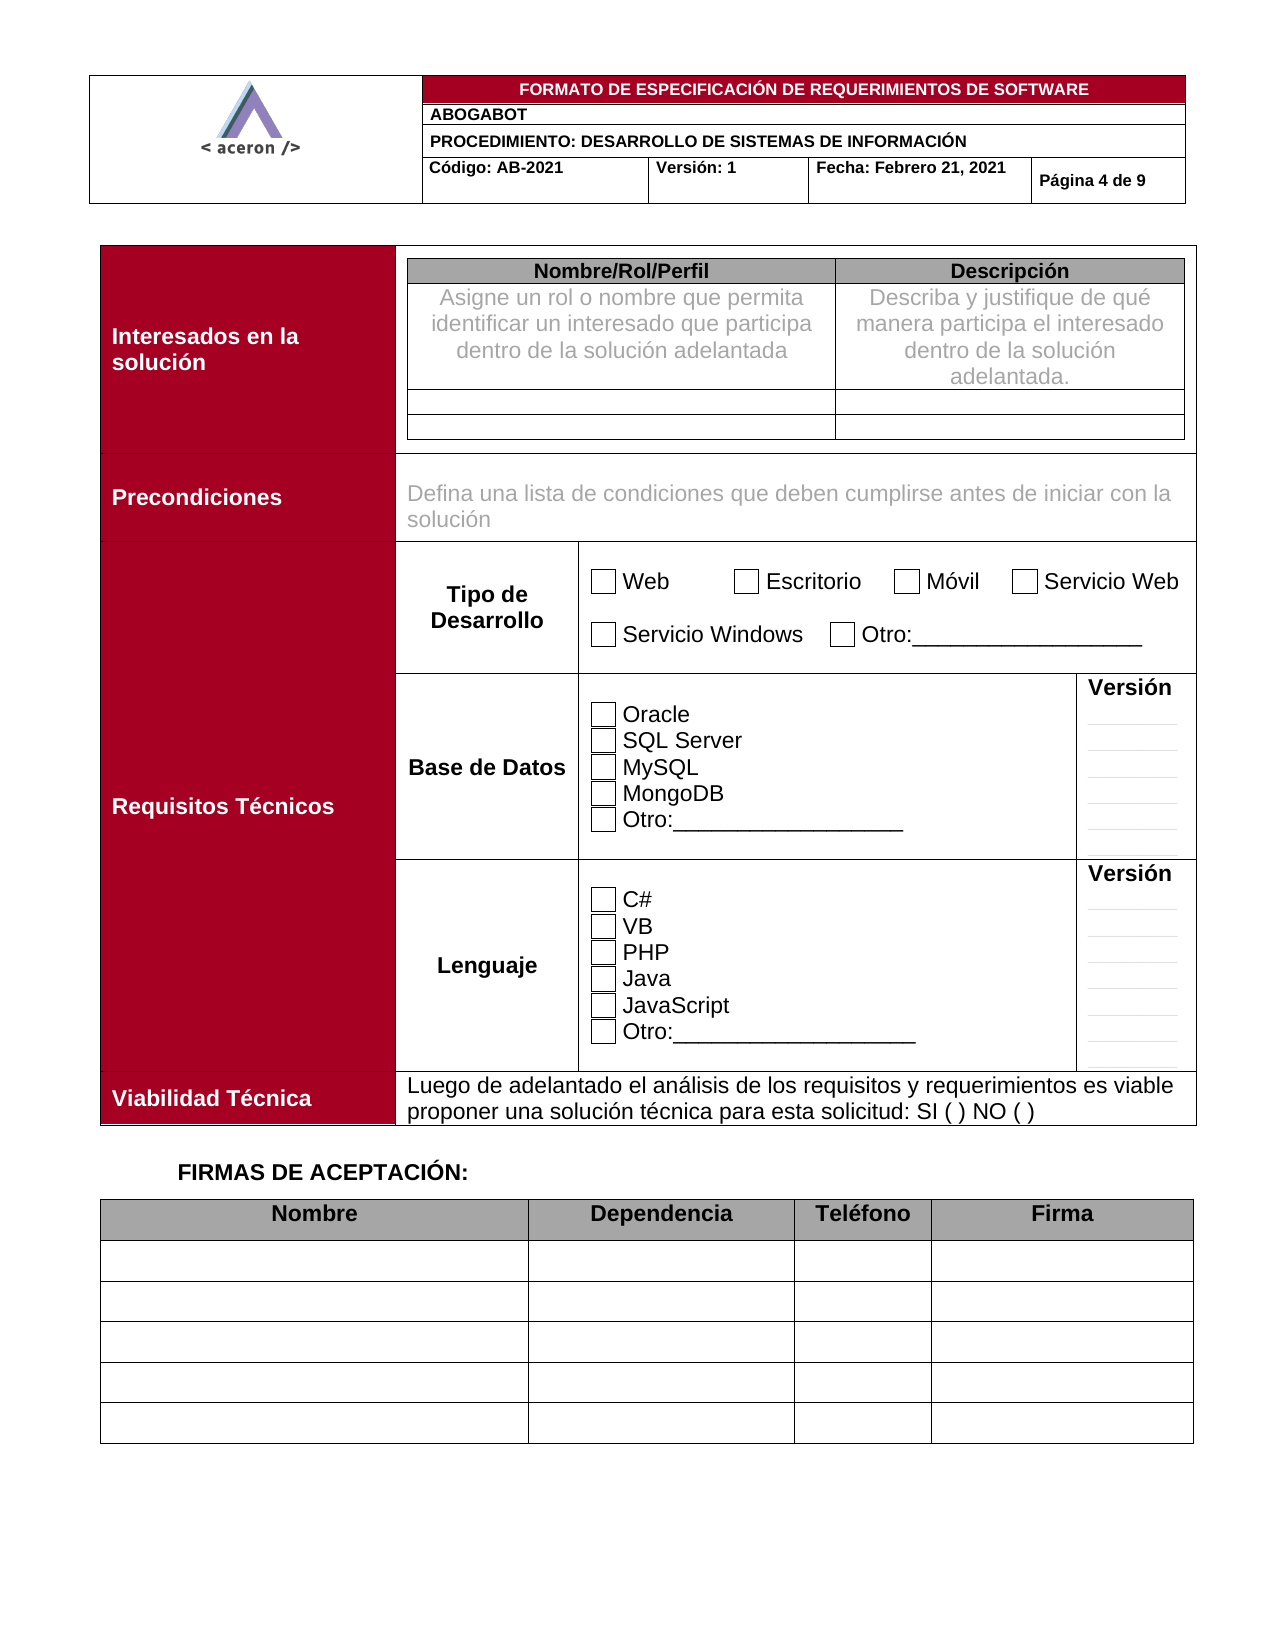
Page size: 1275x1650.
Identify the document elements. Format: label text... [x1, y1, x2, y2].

table_cell [529, 1282, 794, 1321]
table_cell [795, 1363, 931, 1402]
table_cell C# VB PHP Java JavaScript Otro:___________________ [579, 860, 1076, 1071]
table_cell [795, 1241, 931, 1281]
table_cell Interesados en la solución [101, 246, 395, 453]
table_cell Luego de adelantado el análisis de los requisitos y requerimientos es viable proponer una solución técnica para esta solicitud: SI ( ) NO ( ) [396, 1072, 1196, 1124]
table_cell [101, 1403, 528, 1443]
table_cell [795, 1322, 931, 1362]
table_cell [932, 1241, 1193, 1281]
table_cell Precondiciones [101, 454, 395, 541]
table_header Teléfono [795, 1200, 931, 1240]
table_cell [932, 1322, 1193, 1362]
table_cell [101, 1241, 528, 1281]
table_cell [101, 1282, 528, 1321]
table_cell Viabilidad Técnica [101, 1072, 395, 1124]
table_header Firma [932, 1200, 1193, 1240]
table_cell [101, 1322, 528, 1362]
table_cell [795, 1403, 931, 1443]
table_cell Versión _______ _______ _______ _______ _______ _______ [1077, 674, 1196, 859]
table_cell Defina una lista de condiciones que deben cumplirse antes de iniciar con la solución [396, 454, 1196, 541]
table_cell [529, 1403, 794, 1443]
table_cell [529, 1241, 794, 1281]
text FIRMAS DE ACEPTACIÓN: [177, 1159, 1098, 1185]
table_cell [932, 1403, 1193, 1443]
table_cell [932, 1363, 1193, 1402]
table_cell Web Escritorio Móvil Servicio Web Servicio Windows Otro:__________________ [579, 542, 1196, 673]
table_cell [529, 1363, 794, 1402]
table_header Nombre [101, 1200, 528, 1240]
table_cell [795, 1282, 931, 1321]
table_cell Oracle SQL Server MySQL MongoDB Otro:__________________ [579, 674, 1076, 859]
table_cell [396, 246, 1196, 453]
picture [191, 75, 312, 168]
table_cell [101, 1363, 528, 1402]
table_cell Versión _______ _______ _______ _______ _______ _______ _______ [1077, 860, 1196, 1071]
table_cell Requisitos Técnicos [101, 542, 395, 1071]
table_cell Tipo de Desarrollo [396, 542, 578, 673]
table_cell Base de Datos [396, 674, 578, 859]
table_cell Lenguaje [396, 860, 578, 1071]
table_cell [932, 1282, 1193, 1321]
table_cell [529, 1322, 794, 1362]
table_header Dependencia [529, 1200, 794, 1240]
